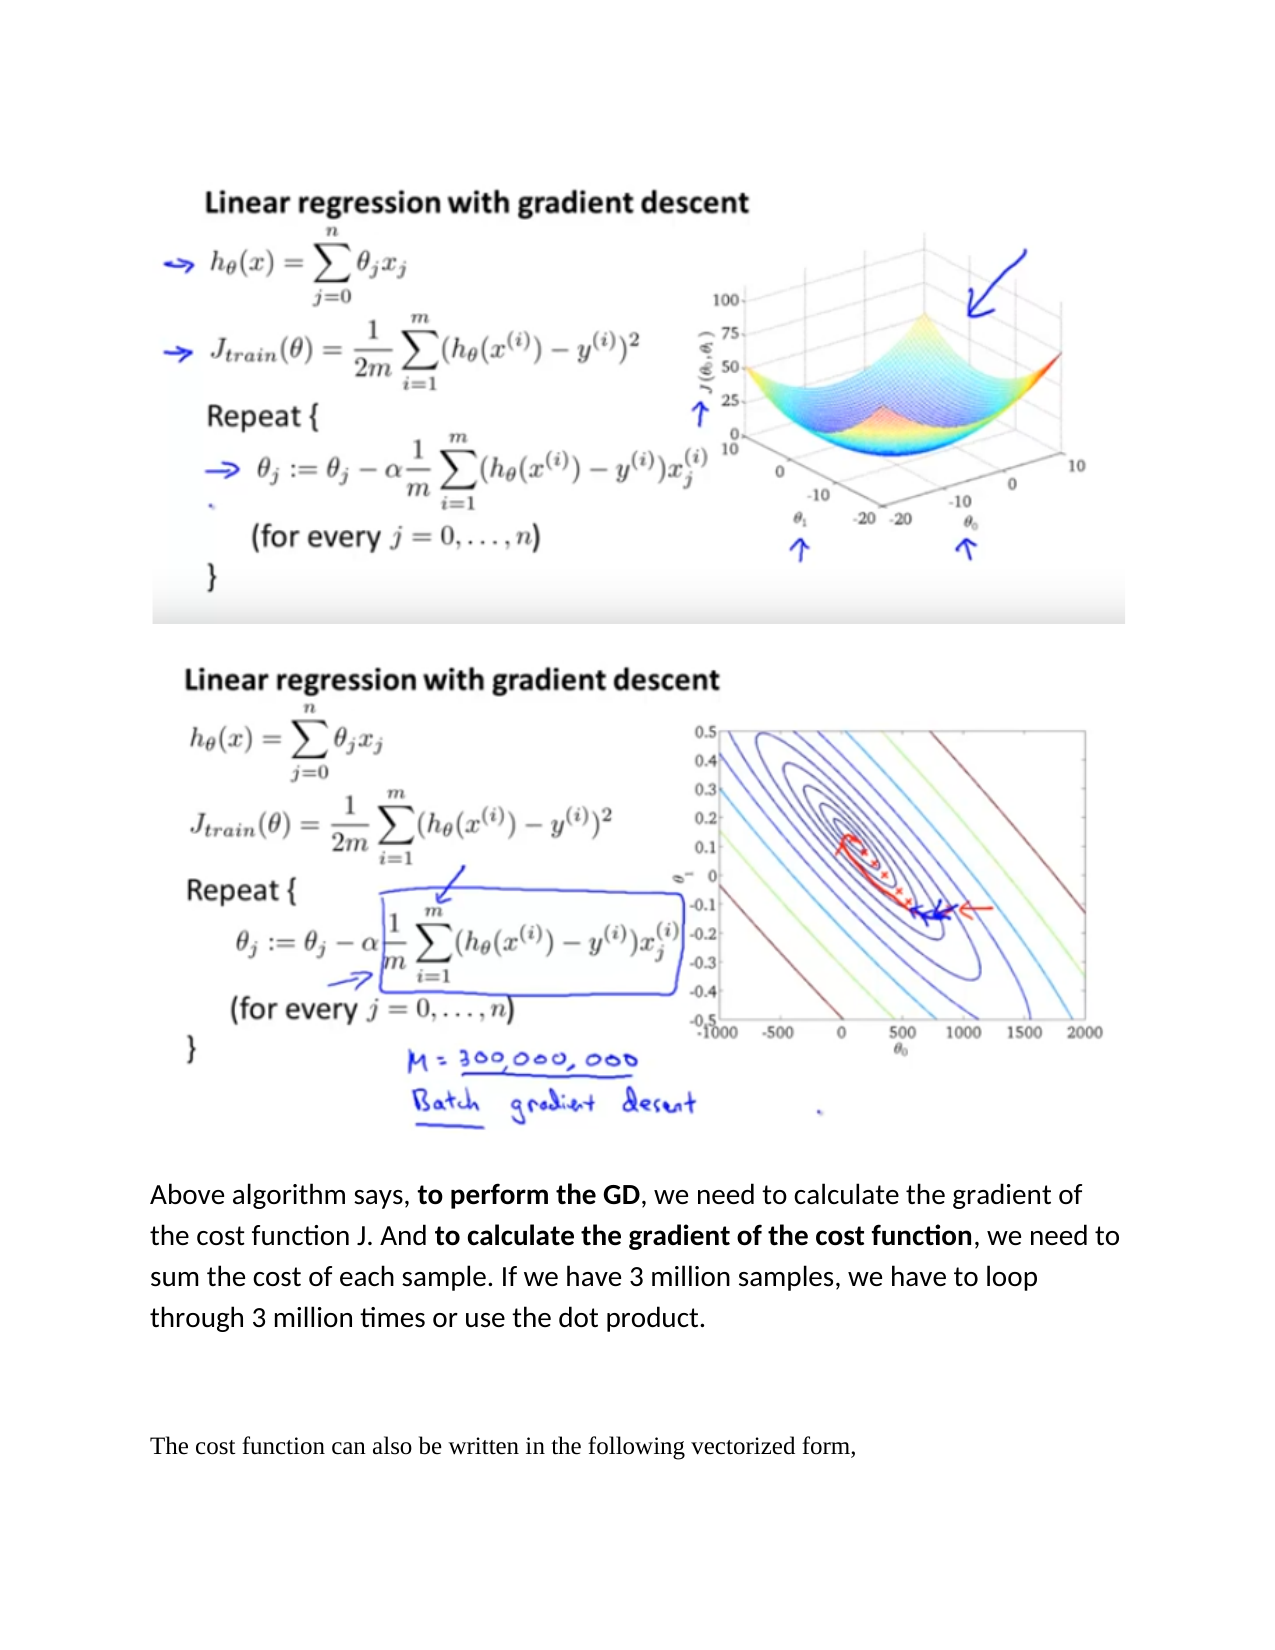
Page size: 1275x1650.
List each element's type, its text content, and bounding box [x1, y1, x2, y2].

picture [150, 627, 1124, 1151]
picture [150, 150, 1125, 624]
text Above algorithm says, to perform the GD, we need to calculate the gradient of the cost function J. And to calculate the gradient of the cost function, we need to sum the cost of each sample. If we have 3 million samples, we have to loop through 3 million times or use the dot product. [150, 1176, 1125, 1334]
text The cost function can also be written in the following vectorized form, [150, 1431, 1125, 1459]
